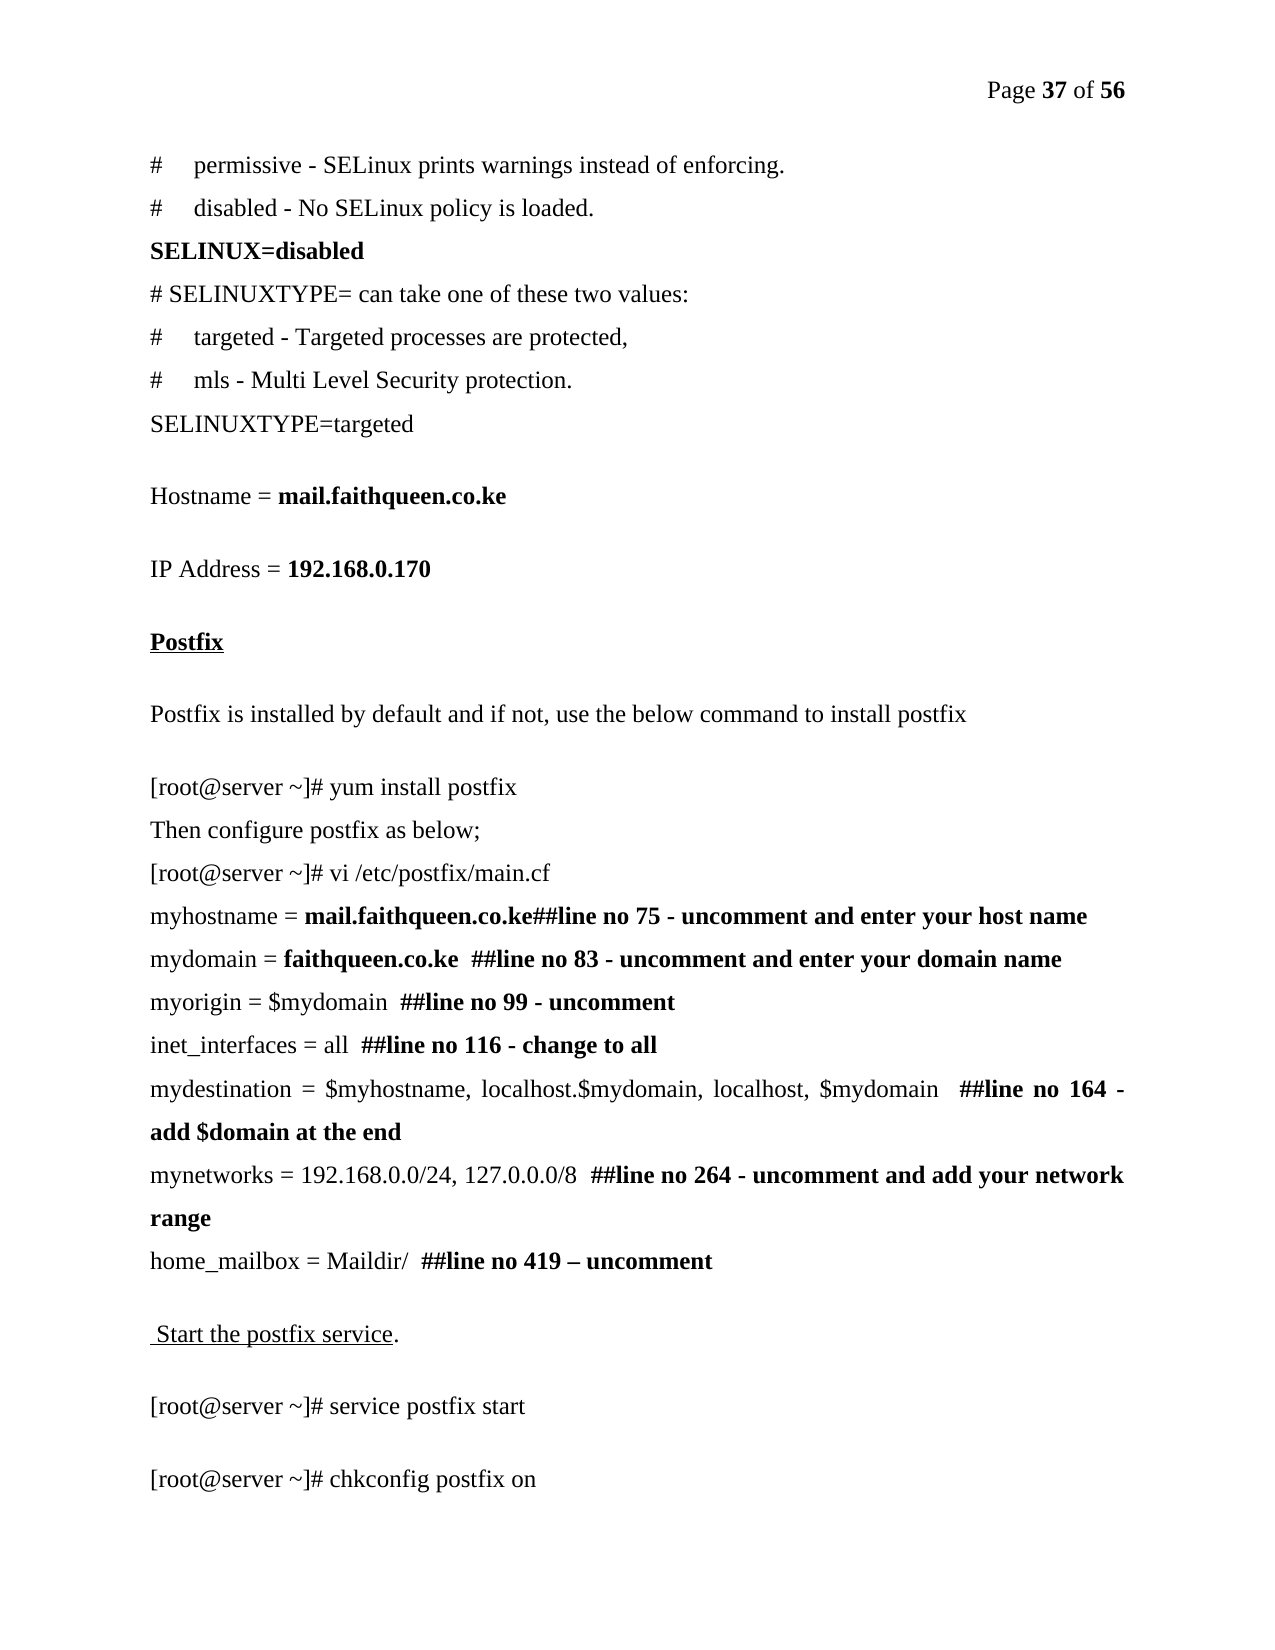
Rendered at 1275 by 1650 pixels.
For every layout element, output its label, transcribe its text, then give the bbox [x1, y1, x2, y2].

text SELINUX=disabled [150, 236, 1125, 265]
text # mls - Multi Level Security protection. [150, 366, 1125, 394]
text Postfix [150, 627, 1125, 655]
text inet_interfaces = all ##line no 116 - change to all [150, 1031, 1125, 1059]
text [root@server ~]# yum install postfix [150, 772, 1125, 801]
text [root@server ~]# vi /etc/postfix/main.cf [150, 858, 1125, 887]
text # targeted - Targeted processes are protected, [150, 322, 1125, 351]
text [root@server ~]# service postfix start [150, 1391, 1125, 1420]
text Postfix is installed by default and if not, use the below command to install postfix [150, 699, 1125, 728]
text # permissive - SELinux prints warnings instead of enforcing. [150, 150, 1125, 179]
text home_mailbox = Maildir/ ##line no 419 – uncomment [150, 1246, 1125, 1275]
text SELINUXTYPE=targeted [150, 409, 1125, 437]
text # disabled - No SELinux policy is loaded. [150, 193, 1125, 222]
text # SELINUXTYPE= can take one of these two values: [150, 279, 1125, 308]
text mynetworks = 192.168.0.0/24, 127.0.0.0/8 ##line no 264 - uncomment and add your network range [150, 1160, 1125, 1232]
text Then configure postfix as below; [150, 815, 1125, 844]
text [root@server ~]# chkconfig postfix on [150, 1464, 1125, 1493]
text IP Address = 192.168.0.170 [150, 554, 1125, 583]
text Start the postfix service. [150, 1319, 1125, 1347]
text myorigin = $mydomain ##line no 99 - uncomment [150, 987, 1125, 1016]
text mydestination = $myhostname, localhost.$mydomain, localhost, $mydomain ##line no 164 - add $domain at the end [150, 1074, 1125, 1146]
text mydomain = faithqueen.co.ke ##line no 83 - uncomment and enter your domain name [150, 944, 1125, 973]
text myhostname = mail.faithqueen.co.ke##line no 75 - uncomment and enter your host name [150, 901, 1125, 930]
text Hostname = mail.faithqueen.co.ke [150, 481, 1125, 510]
